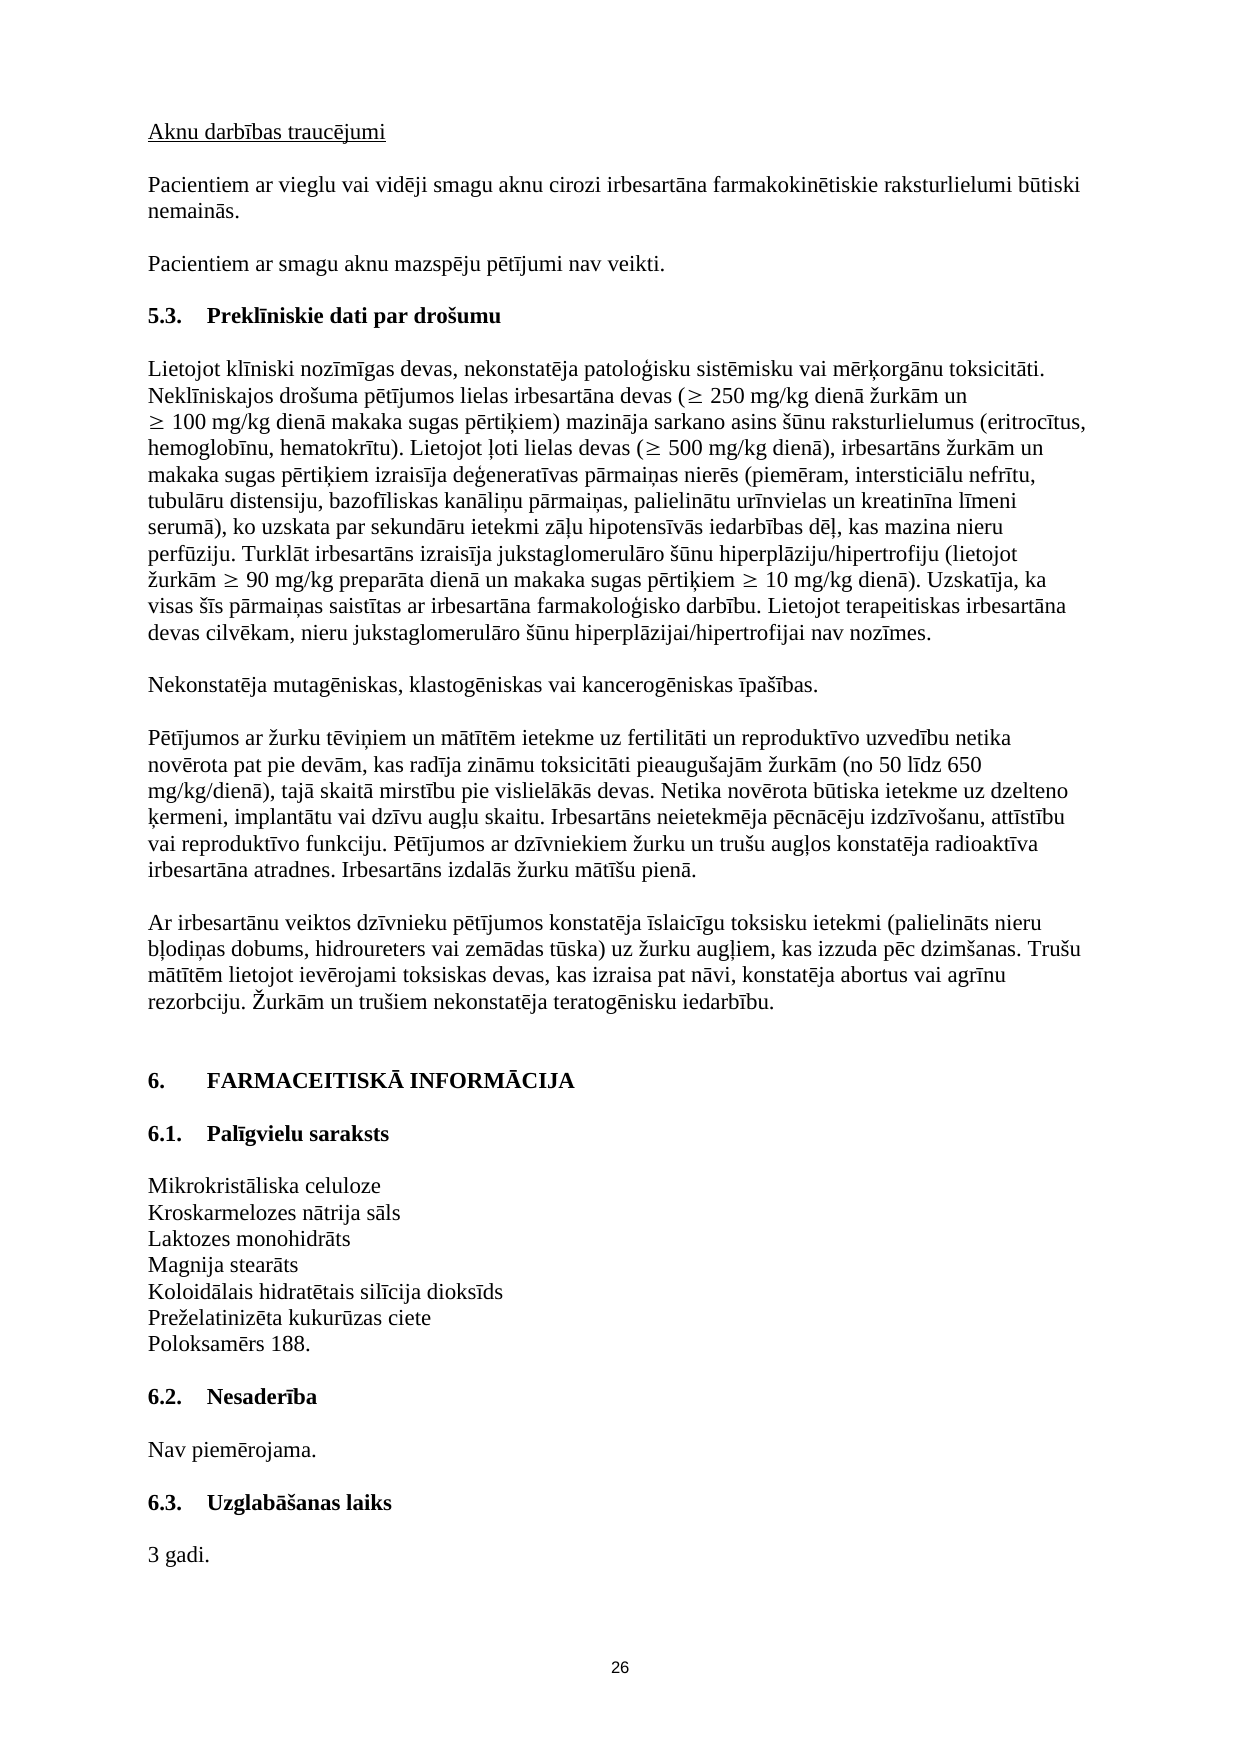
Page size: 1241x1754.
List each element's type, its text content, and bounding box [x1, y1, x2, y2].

subtitle 6.1. Palīgvielu saraksts [148, 1119, 1093, 1146]
subtitle 6. FARMACEITISKĀ INFORMĀCIJA [148, 1067, 1093, 1093]
text Nekonstatēja mutagēniskas, klastogēniskas vai kancerogēniskas īpašības. [148, 672, 1093, 698]
text Ar irbesartānu veiktos dzīvnieku pētījumos konstatēja īslaicīgu toksisku ietekmi (palielināts nieru bļodiņas dobums, hidroureters vai zemādas tūska) uz žurku augļiem, kas izzuda pēc dzimšanas. Trušu mātītēm lietojot ievērojami toksiskas devas, kas izraisa pat nāvi, konstatēja abortus vai agrīnu rezorbciju. Žurkām un trušiem nekonstatēja teratogēnisku iedarbību. [148, 909, 1093, 1014]
text Nav piemērojama. [148, 1436, 1093, 1462]
subtitle 6.2. Nesaderība [148, 1383, 1093, 1409]
text Lietojot klīniski nozīmīgas devas, nekonstatēja patoloģisku sistēmisku vai mērķorgānu toksicitāti. Neklīniskajos drošuma pētījumos lielas irbesartāna devas ( 250 mg/kg dienā žurkām un 100 mg/kg dienā makaka sugas pērtiķiem) mazināja sarkano asins šūnu raksturlielumus (eritrocītus, hemoglobīnu, hematokrītu). Lietojot ļoti lielas devas ( 500 mg/kg dienā), irbesartāns žurkām un makaka sugas pērtiķiem izraisīja deģeneratīvas pārmaiņas nierēs (piemēram, intersticiālu nefrītu, tubulāru distensiju, bazofīliskas kanāliņu pārmaiņas, palielinātu urīnvielas un kreatinīna līmeni serumā), ko uzskata par sekundāru ietekmi zāļu hipotensīvās iedarbības dēļ, kas mazina nieru perfūziju. Turklāt irbesartāns izraisīja jukstaglomerulāro šūnu hiperplāziju/hipertrofiju (lietojot žurkām 90 mg/kg preparāta dienā un makaka sugas pērtiķiem 10 mg/kg dienā). Uzskatīja, ka visas šīs pārmaiņas saistītas ar irbesartāna farmakoloģisko darbību. Lietojot terapeitiskas irbesartāna devas cilvēkam, nieru jukstaglomerulāro šūnu hiperplāzijai/hipertrofijai nav nozīmes. [148, 355, 1093, 645]
text Aknu darbības traucējumi [148, 118, 1093, 144]
text Poloksamērs 188. [148, 1330, 1093, 1357]
text Pacientiem ar smagu aknu mazspēju pētījumi nav veikti. [148, 250, 1093, 276]
text Koloidālais hidratētais silīcija dioksīds [148, 1278, 1093, 1304]
text Mikrokristāliska celuloze [148, 1172, 1093, 1199]
text Pacientiem ar vieglu vai vidēji smagu aknu cirozi irbesartāna farmakokinētiskie raksturlielumi būtiski nemainās. [148, 171, 1093, 223]
subtitle 6.3. Uzglabāšanas laiks [148, 1488, 1093, 1515]
text Preželatinizēta kukurūzas ciete [148, 1304, 1093, 1330]
text Pētījumos ar žurku tēviņiem un mātītēm ietekme uz fertilitāti un reproduktīvo uzvedību netika novērota pat pie devām, kas radīja zināmu toksicitāti pieaugušajām žurkām (no 50 līdz 650 mg/kg/dienā), tajā skaitā mirstību pie vislielākās devas. Netika novērota būtiska ietekme uz dzelteno ķermeni, implantātu vai dzīvu augļu skaitu. Irbesartāns neietekmēja pēcnācēju izdzīvošanu, attīstību vai reproduktīvo funkciju. Pētījumos ar dzīvniekiem žurku un trušu augļos konstatēja radioaktīva irbesartāna atradnes. Irbesartāns izdalās žurku mātīšu pienā. [148, 724, 1093, 882]
text Kroskarmelozes nātrija sāls [148, 1199, 1093, 1225]
text 3 gadi. [148, 1541, 1093, 1568]
text Laktozes monohidrāts [148, 1225, 1093, 1251]
text Magnija stearāts [148, 1251, 1093, 1278]
subtitle 5.3. Preklīniskie dati par drošumu [148, 303, 1093, 329]
